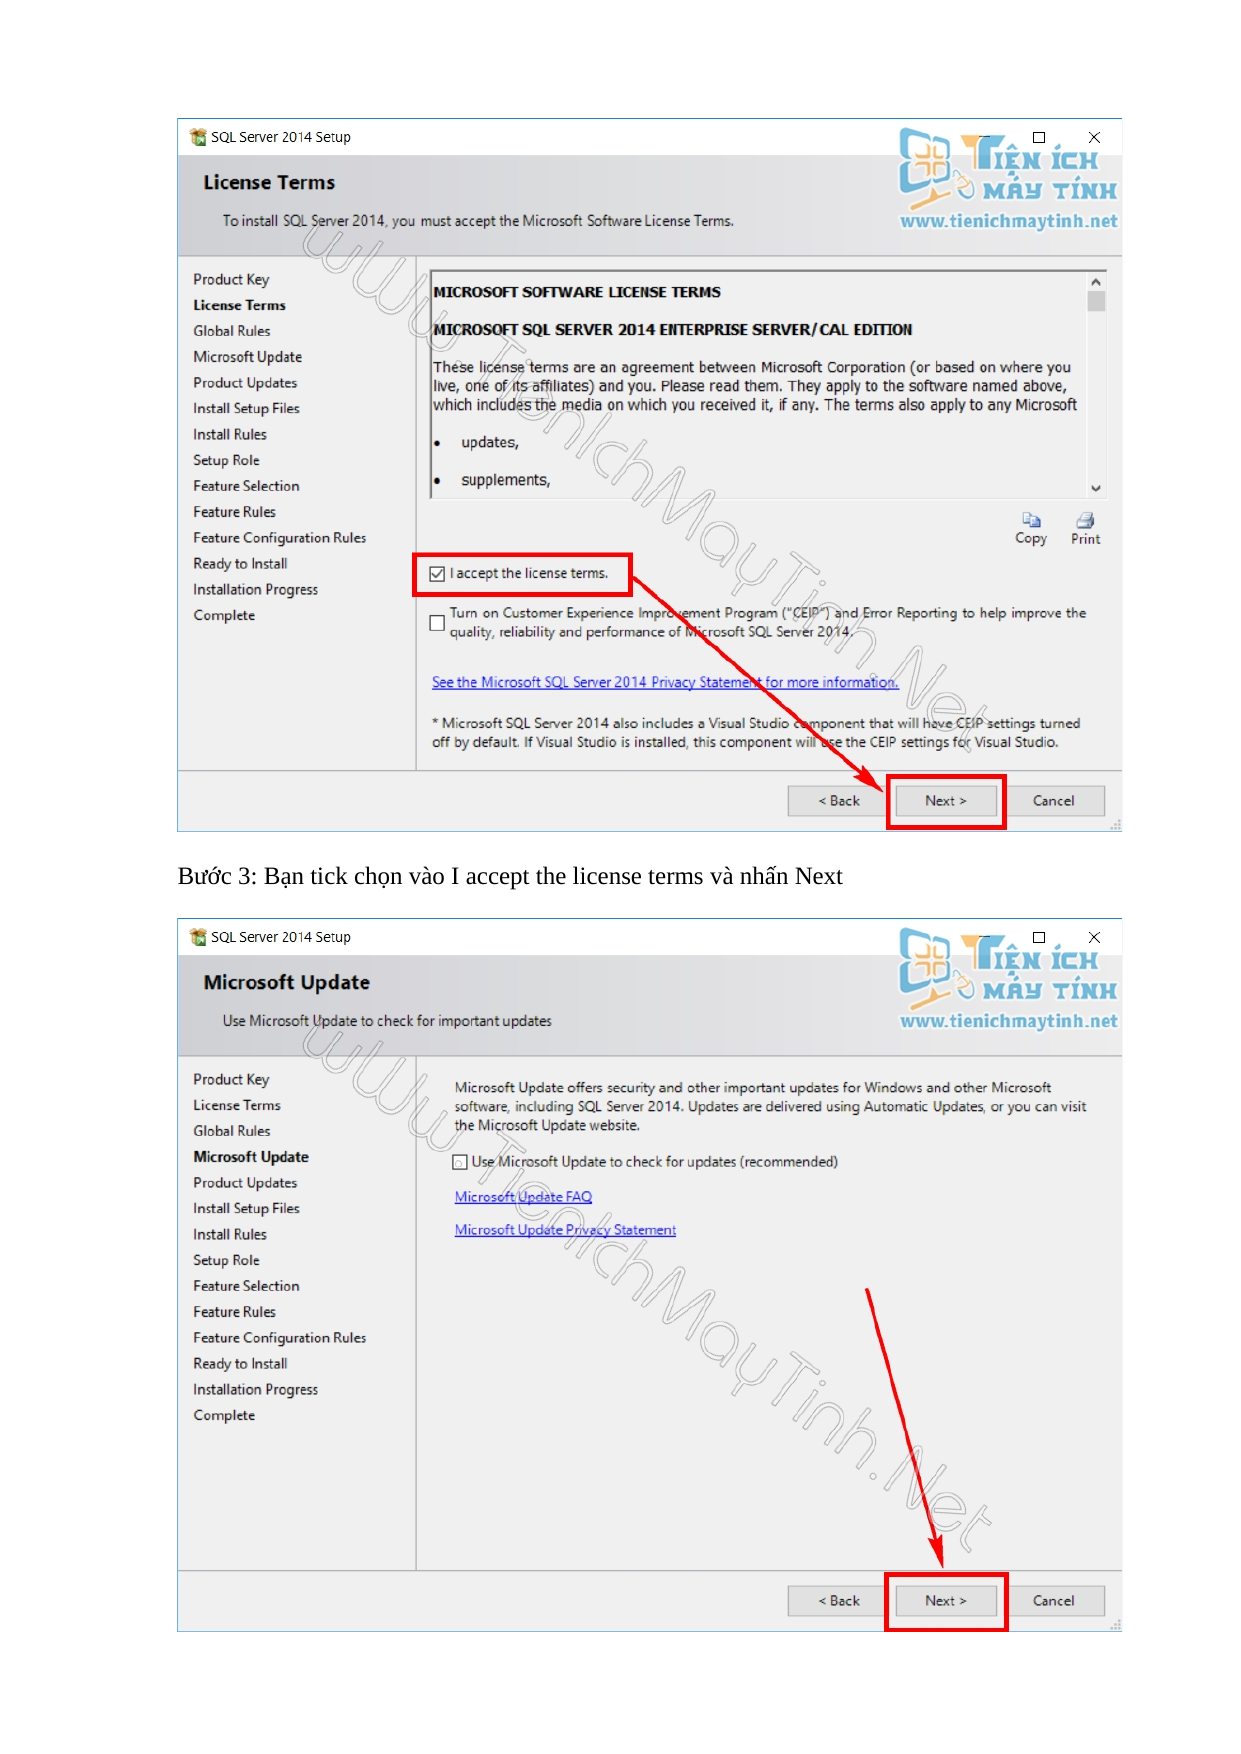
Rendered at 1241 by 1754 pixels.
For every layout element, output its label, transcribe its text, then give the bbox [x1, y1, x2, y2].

picture [177, 118, 1123, 832]
text Bước 3: Bạn tick chọn vào I accept the license terms và nhấn Next [177, 861, 1122, 889]
picture [177, 918, 1123, 1632]
